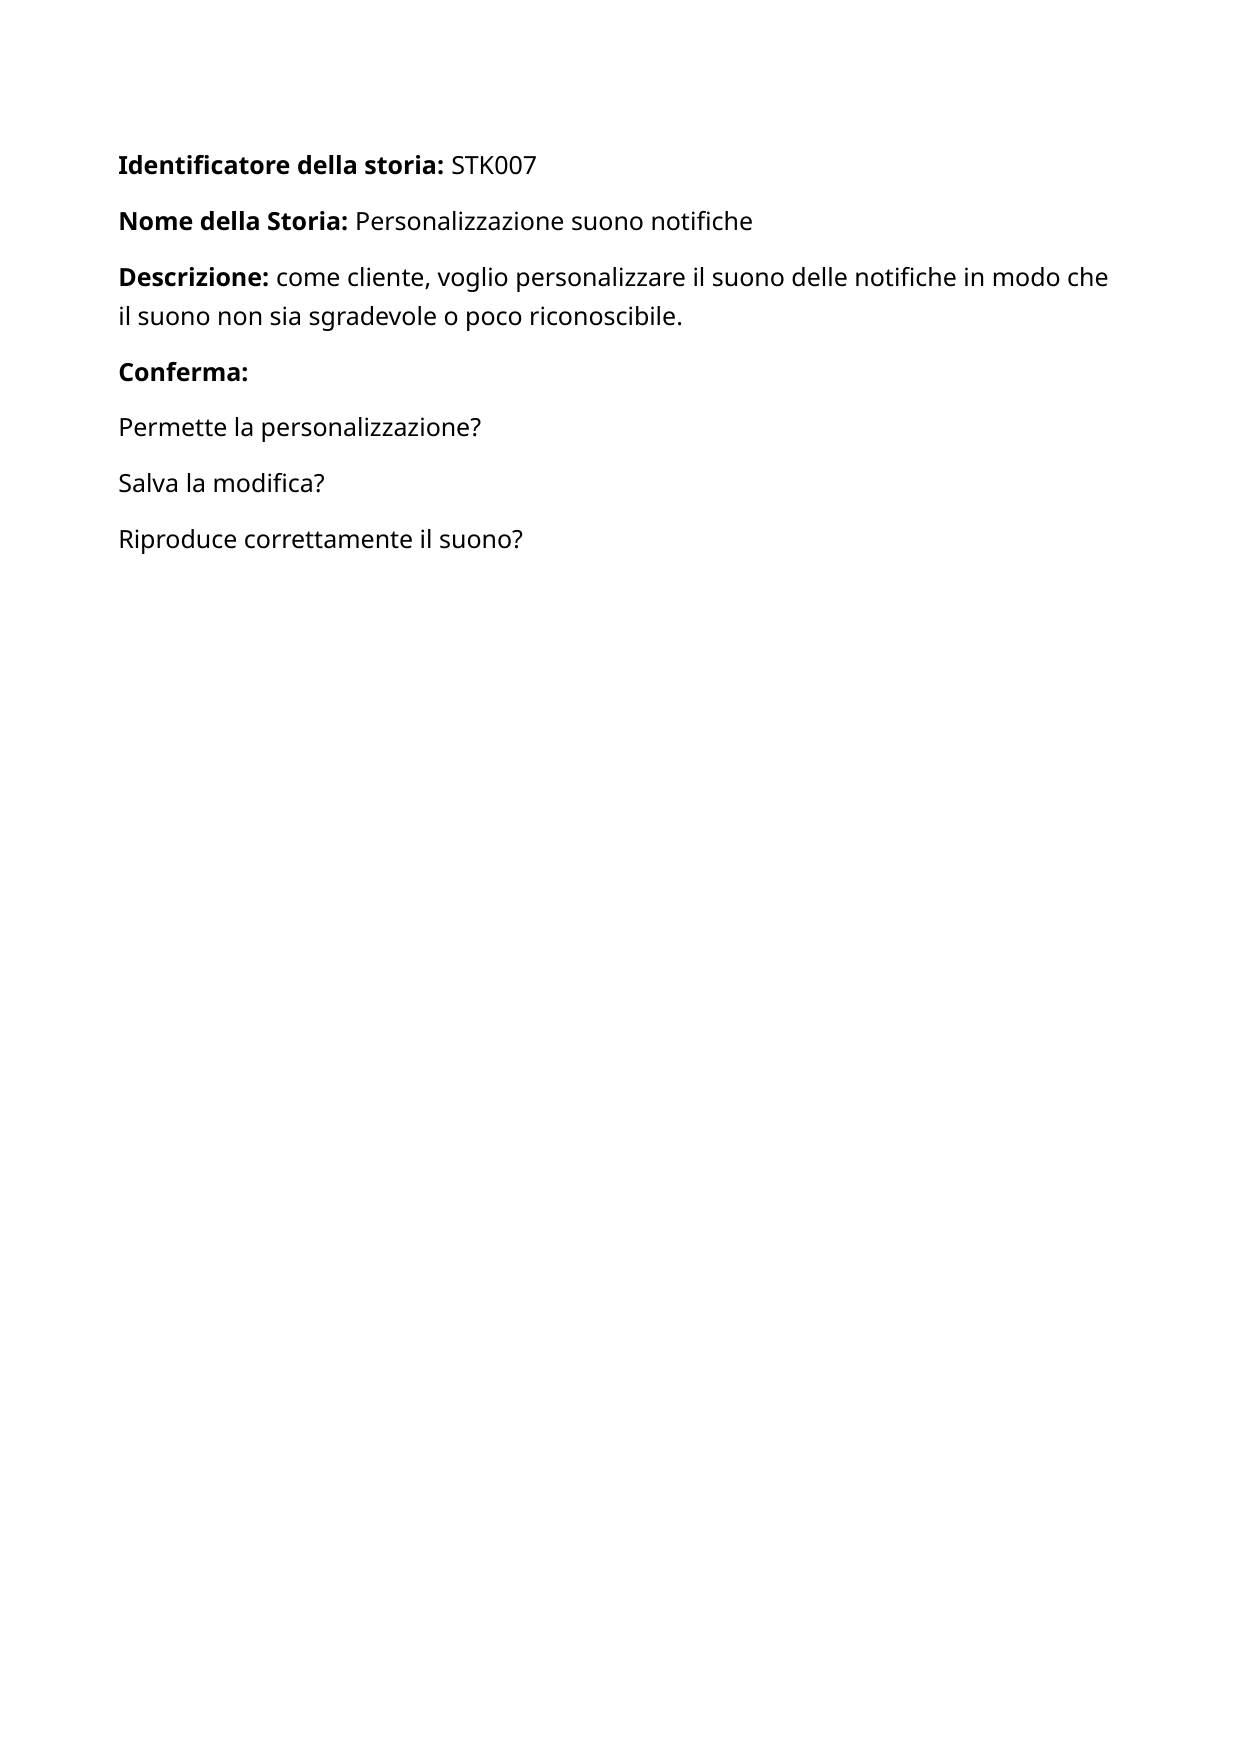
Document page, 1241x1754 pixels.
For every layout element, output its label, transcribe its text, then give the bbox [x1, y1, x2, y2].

text Identificatore della storia: STK007 [118, 148, 1122, 182]
text Salva la modifica? [118, 466, 1122, 500]
text Permette la personalizzazione? [118, 410, 1122, 444]
text Descrizione: come cliente, voglio personalizzare il suono delle notifiche in modo che il suono non sia sgradevole o poco riconoscibile. [118, 259, 1122, 332]
text Conferma: [118, 354, 1122, 388]
text Nome della Storia: Personalizzazione suono notifiche [118, 203, 1122, 237]
text Riproduce correttamente il suono? [118, 522, 1122, 556]
